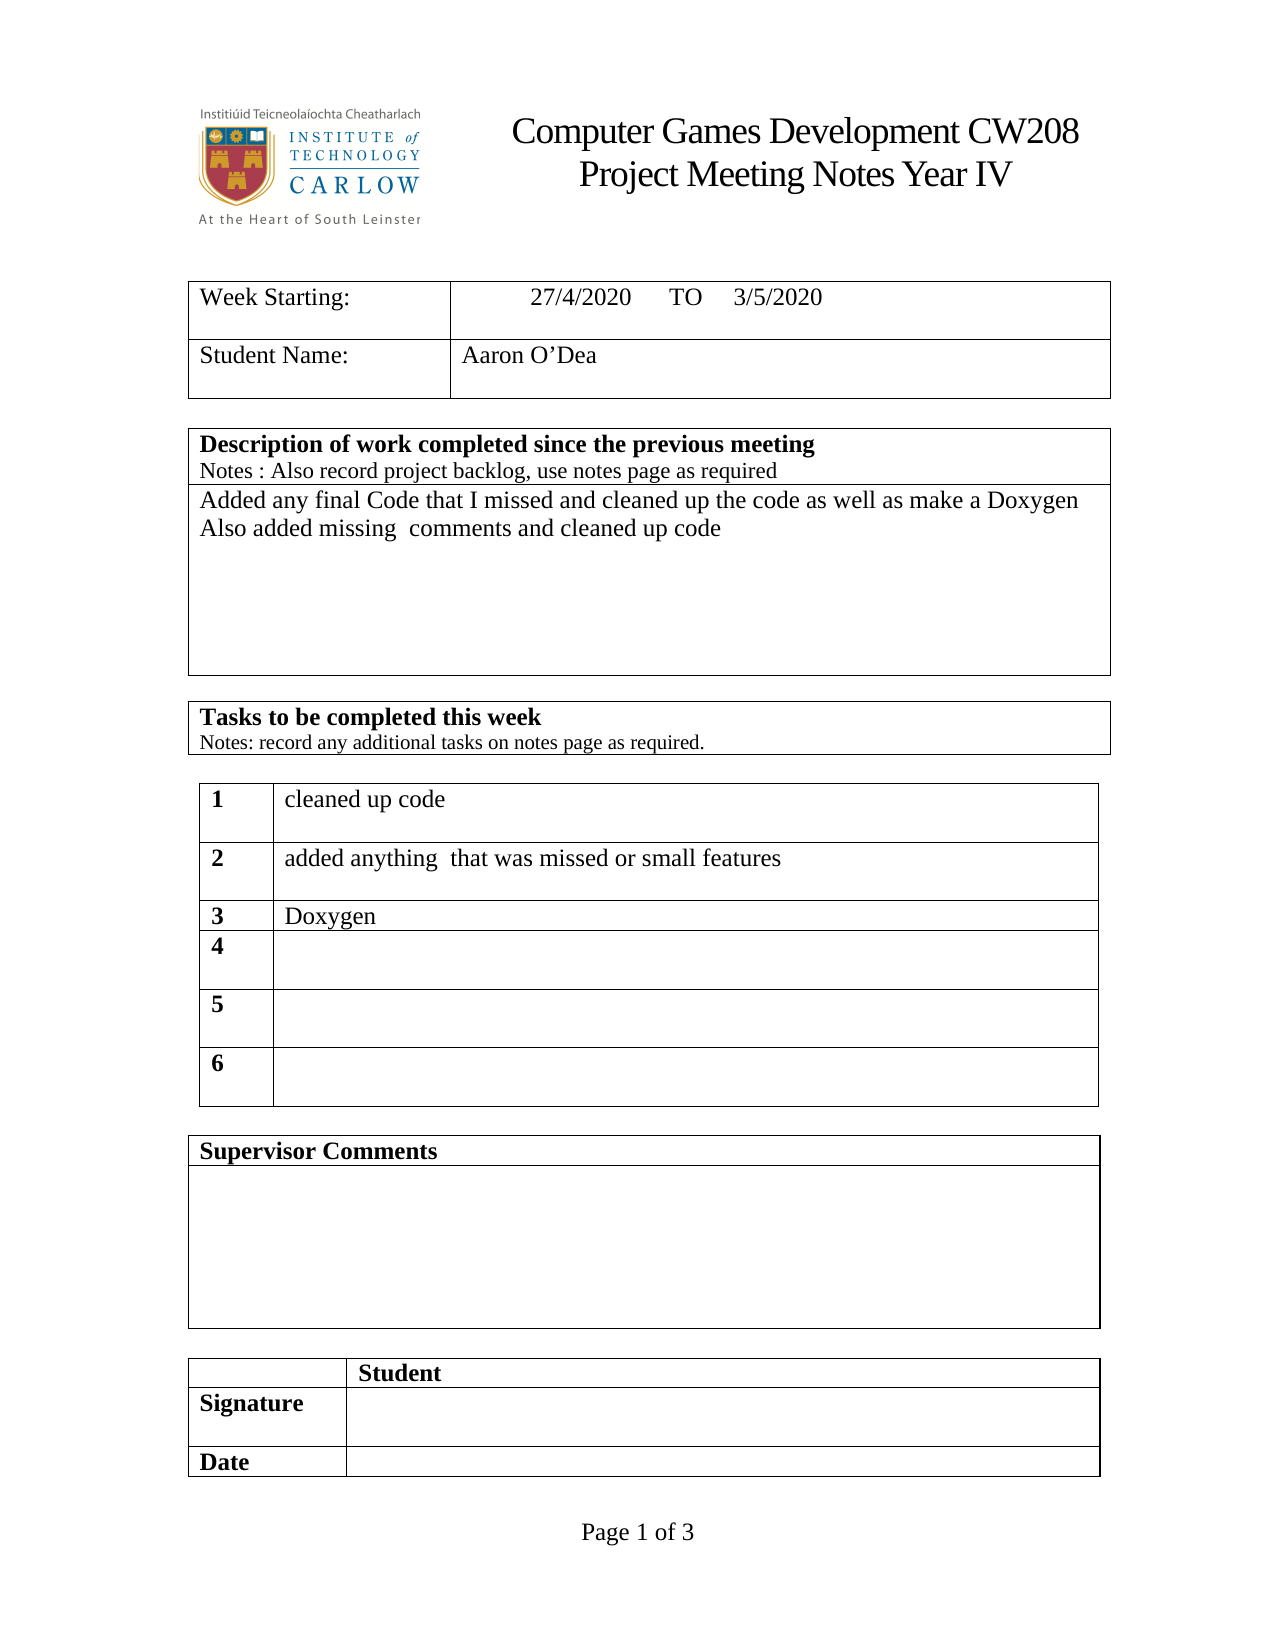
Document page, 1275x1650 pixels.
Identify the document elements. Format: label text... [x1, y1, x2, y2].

table_cell Date [189, 1447, 346, 1476]
table_header Tasks to be completed this week Notes: record any additional tasks on notes page as required. [189, 702, 1110, 754]
table_header Description of work completed since the previous meeting Notes : Also record project backlog, use notes page as required [189, 429, 1110, 484]
picture [198, 108, 421, 224]
table_cell [188, 755, 1111, 1107]
table_header Student [347, 1359, 1099, 1387]
table_cell Signature [189, 1388, 346, 1446]
table_cell [189, 1166, 1099, 1328]
table_cell Student Name: [189, 340, 450, 398]
table_cell Aaron O’Dea [451, 340, 1110, 398]
table_cell Added any final Code that I missed and cleaned up the code as well as make a Doxygen Also added missing comments and cleaned up code [189, 485, 1110, 675]
table_header 27/4/2020 TO 3/5/2020 [451, 282, 1110, 339]
table_cell [347, 1388, 1099, 1446]
table_header Supervisor Comments [189, 1136, 1099, 1165]
table_header [189, 1359, 346, 1387]
table_cell [347, 1447, 1099, 1476]
table_header Week Starting: [189, 282, 450, 339]
